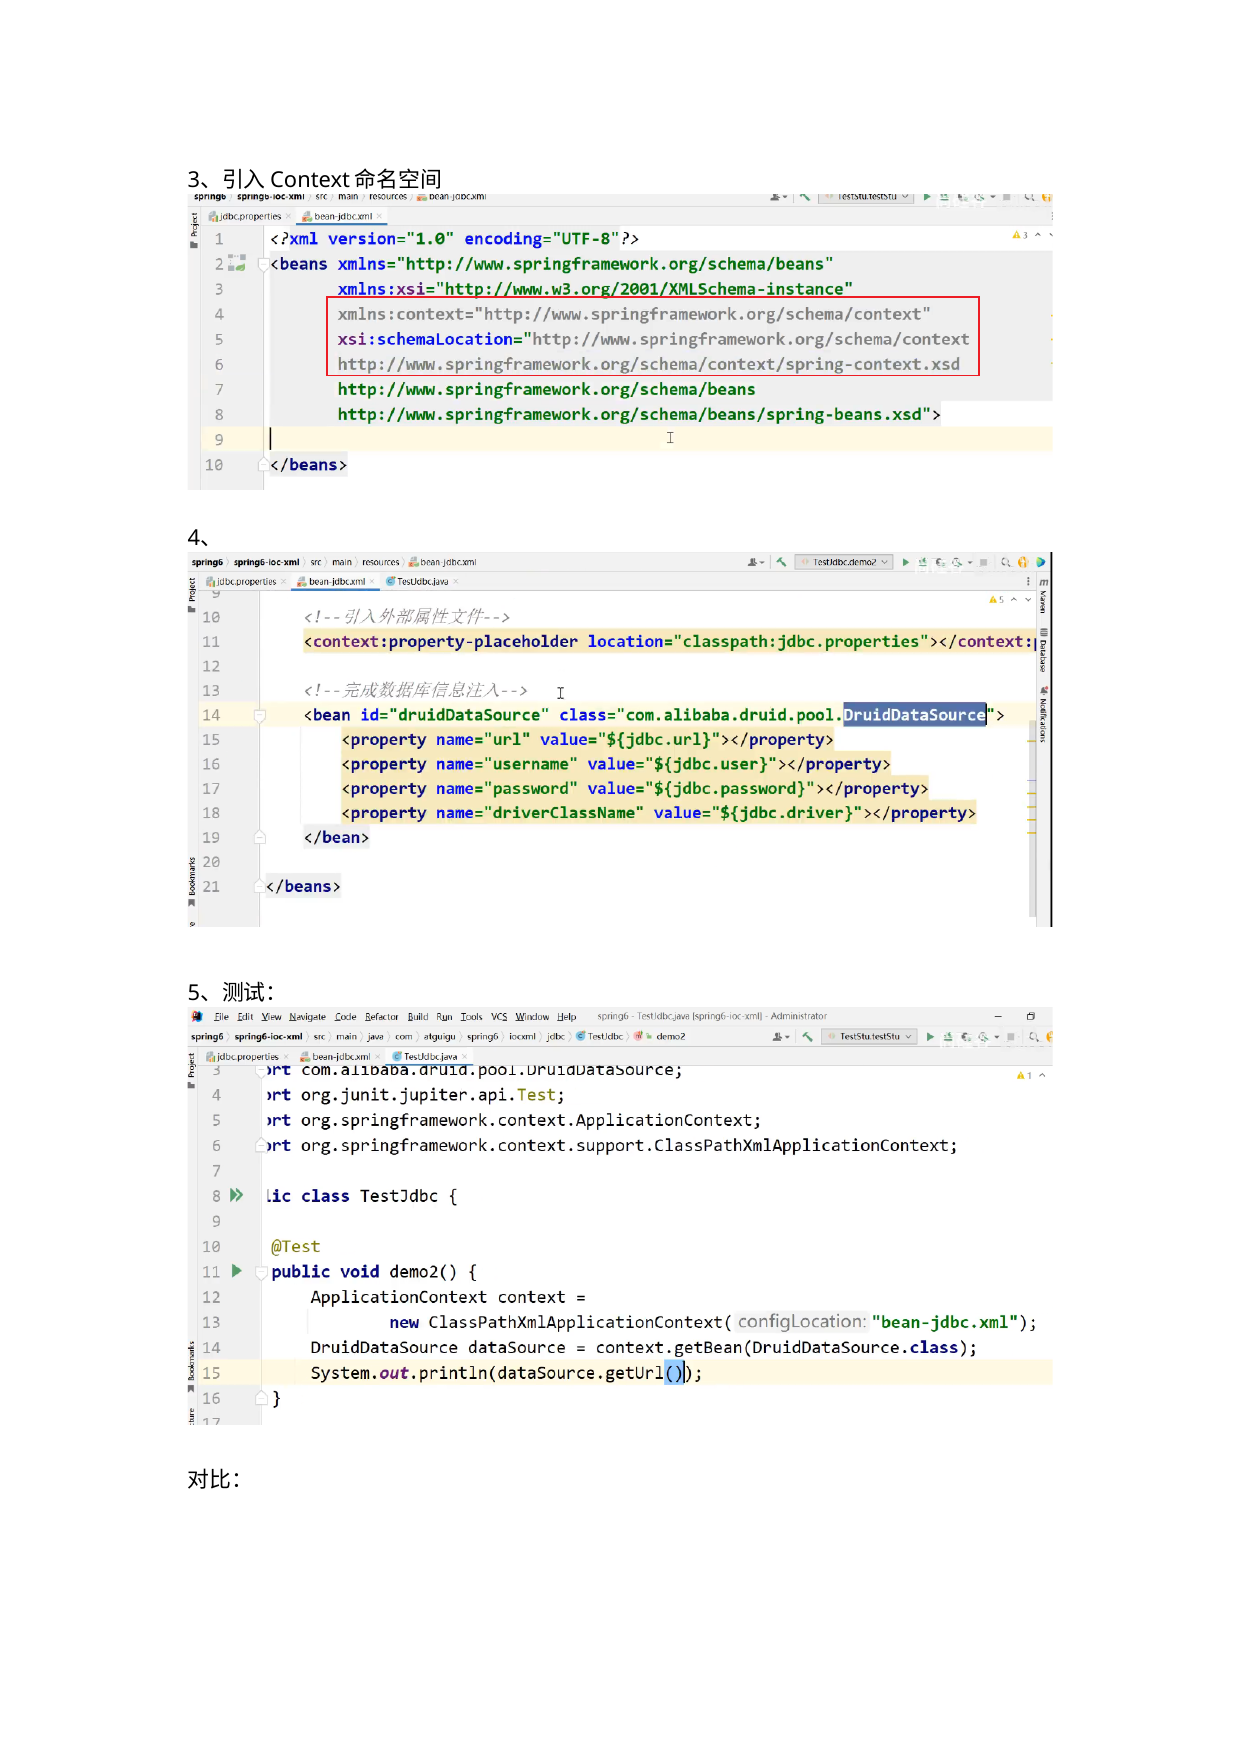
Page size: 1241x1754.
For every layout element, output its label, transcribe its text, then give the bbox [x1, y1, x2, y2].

text 4、 [187, 519, 1053, 552]
picture [187, 552, 1053, 927]
picture [187, 1007, 1053, 1425]
text 3、引入Context命名空间 [187, 162, 1053, 194]
text 5、测试： [187, 974, 1053, 1007]
picture [187, 194, 1053, 490]
text 对比： [187, 1462, 1053, 1494]
